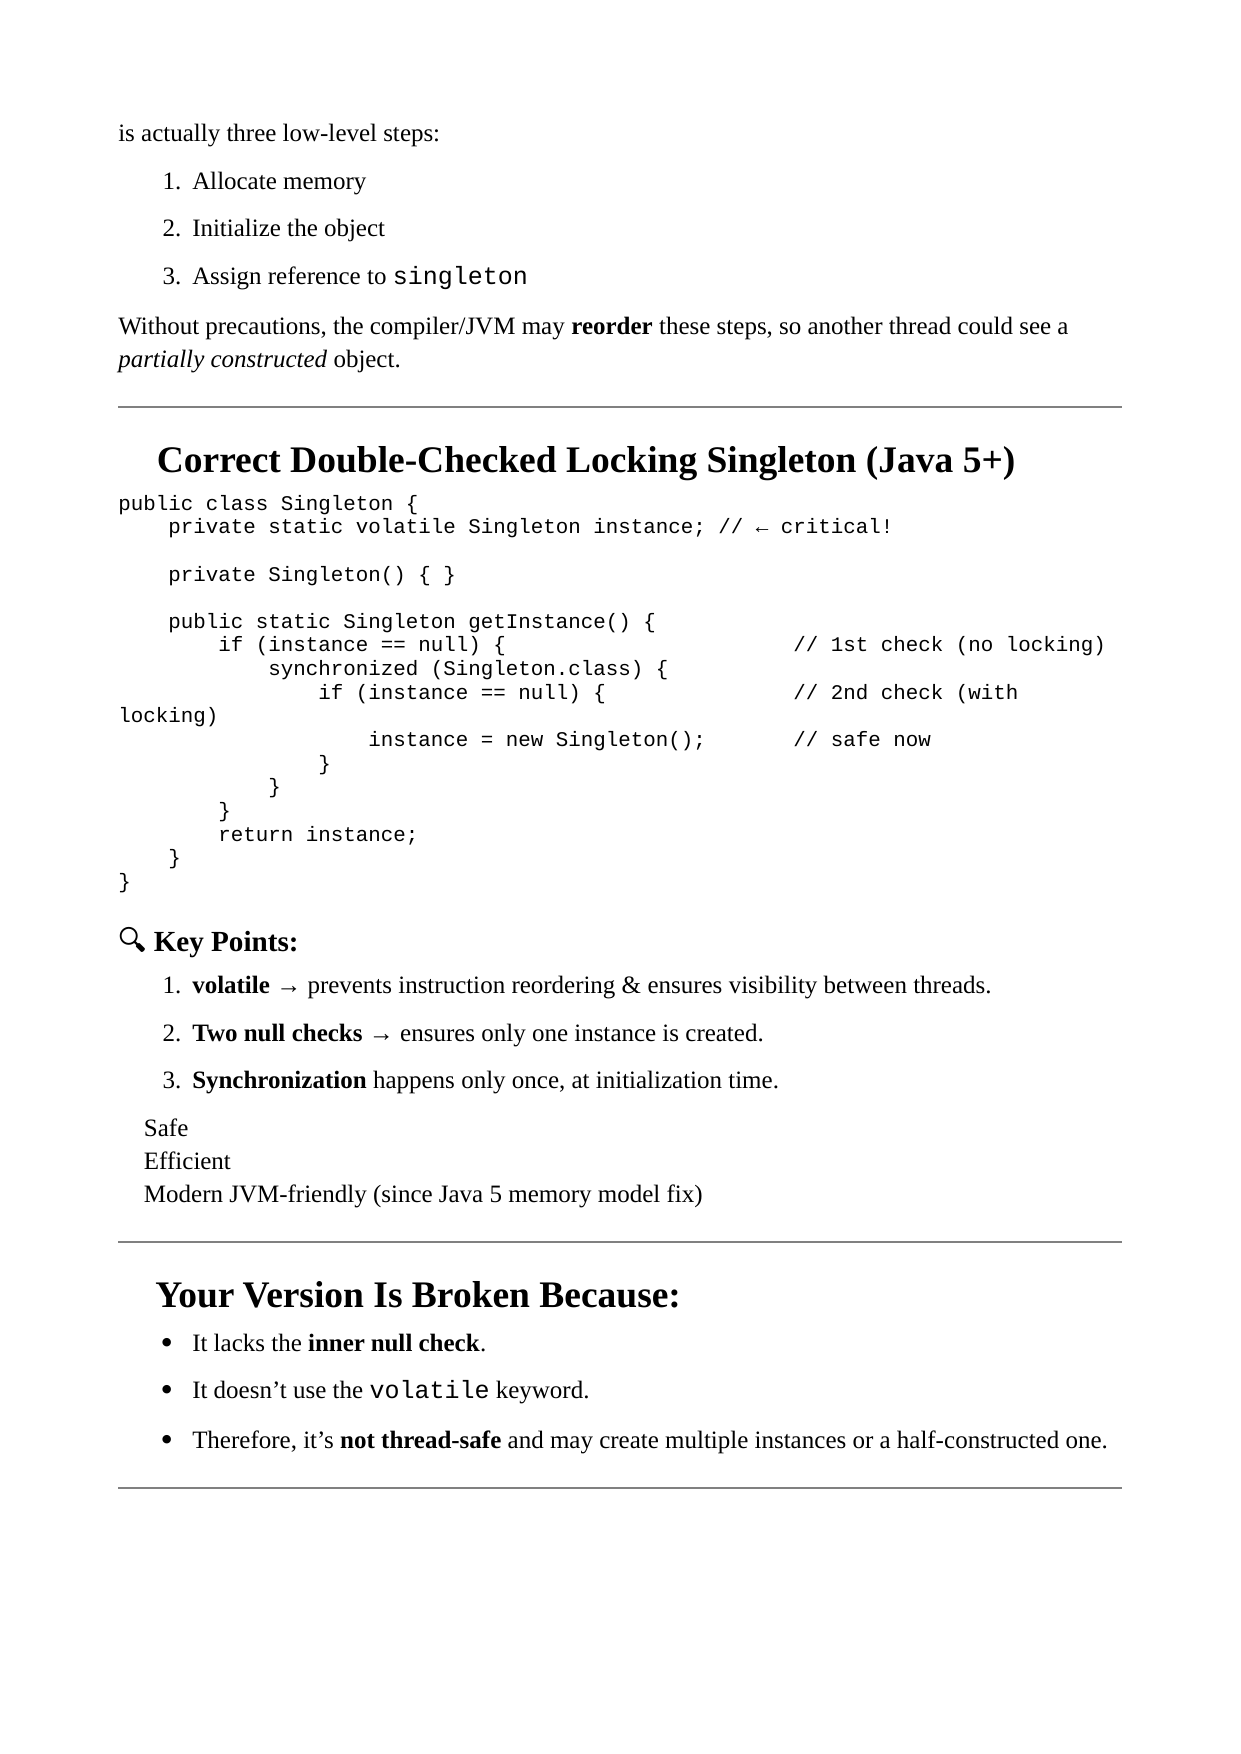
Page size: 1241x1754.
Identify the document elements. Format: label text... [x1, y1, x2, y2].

list Allocate memory [162, 166, 1122, 194]
list Assign reference to singleton [162, 261, 1122, 292]
text public class Singleton { [118, 493, 1122, 516]
list Synchronization happens only once, at initialization time. [162, 1065, 1122, 1094]
list It doesn’t use the volatile keyword. [162, 1375, 1122, 1406]
list It lacks the inner null check. [162, 1328, 1122, 1356]
text is actually three low-level steps: [118, 118, 1122, 147]
subtitle ✅ Correct Double-Checked Locking Singleton (Java 5+) [118, 437, 1122, 480]
text if (instance == null) { // 2nd check (with locking) [118, 682, 1122, 729]
text ✅ Safe ✅ Efficient ✅ Modern JVM-friendly (since Java 5 memory model fix) [118, 1113, 1122, 1208]
text private Singleton() { } [118, 563, 1122, 587]
list volatile → prevents instruction reordering & ensures visibility between threads. [162, 970, 1122, 999]
subtitle 🔍 Key Points: [118, 924, 1122, 958]
text public static Singleton getInstance() { [118, 611, 1122, 634]
text return instance; [118, 824, 1122, 847]
text private static volatile Singleton instance; // ← critical! [118, 516, 1122, 540]
text } [118, 800, 1122, 824]
text if (instance == null) { // 1st check (no locking) [118, 634, 1122, 658]
list Therefore, it’s not thread-safe and may create multiple instances or a half-constructed one. [162, 1425, 1122, 1454]
text } [118, 871, 1122, 894]
list Initialize the object [162, 213, 1122, 242]
list Two null checks → ensures only one instance is created. [162, 1018, 1122, 1046]
text } [118, 776, 1122, 800]
text synchronized (Singleton.class) { [118, 658, 1122, 682]
text } [118, 753, 1122, 776]
text instance = new Singleton(); // safe now [118, 729, 1122, 753]
text } [118, 847, 1122, 871]
text Without precautions, the compiler/JVM may reorder these steps, so another thread could see a partially constructed object. [118, 311, 1122, 373]
subtitle 🚨 Your Version Is Broken Because: [118, 1272, 1122, 1315]
